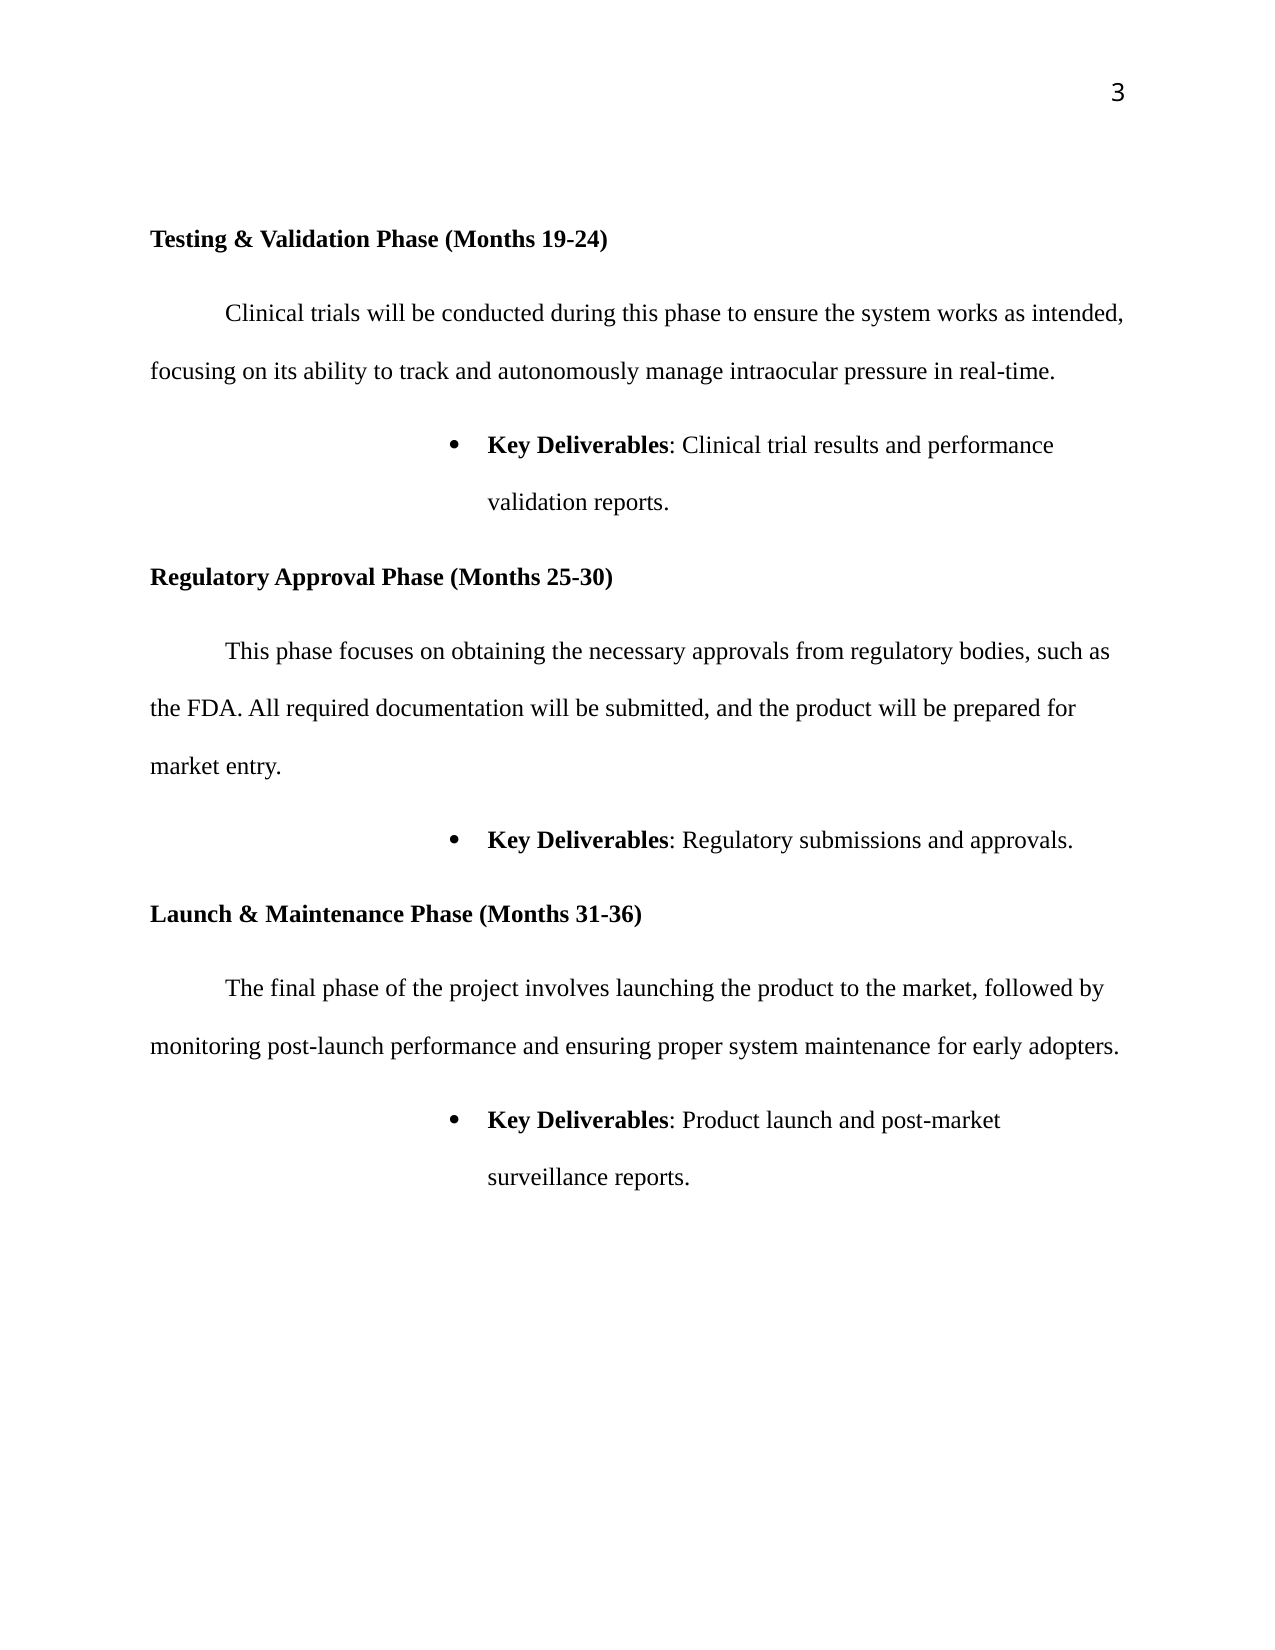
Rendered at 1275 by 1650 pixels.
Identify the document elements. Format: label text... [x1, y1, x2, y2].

text The final phase of the project involves launching the product to the market, followed by monitoring post-launch performance and ensuring proper system maintenance for early adopters. [150, 973, 1125, 1059]
text This phase focuses on obtaining the necessary approvals from regulatory bodies, such as the FDA. All required documentation will be submitted, and the product will be prepared for market entry. [150, 636, 1125, 779]
text Regulatory Approval Phase (Months 25-30) [150, 562, 1125, 590]
list Key Deliverables: Product launch and post-market surveillance reports. [450, 1105, 1125, 1191]
text Clinical trials will be conducted during this phase to ensure the system works as intended, focusing on its ability to track and autonomously manage intraocular pressure in real-time. [150, 298, 1125, 384]
list Key Deliverables: Clinical trial results and performance validation reports. [450, 430, 1125, 516]
text Launch & Maintenance Phase (Months 31-36) [150, 899, 1125, 928]
list Key Deliverables: Regulatory submissions and approvals. [450, 825, 1125, 854]
text Testing & Validation Phase (Months 19-24) [150, 224, 1125, 253]
